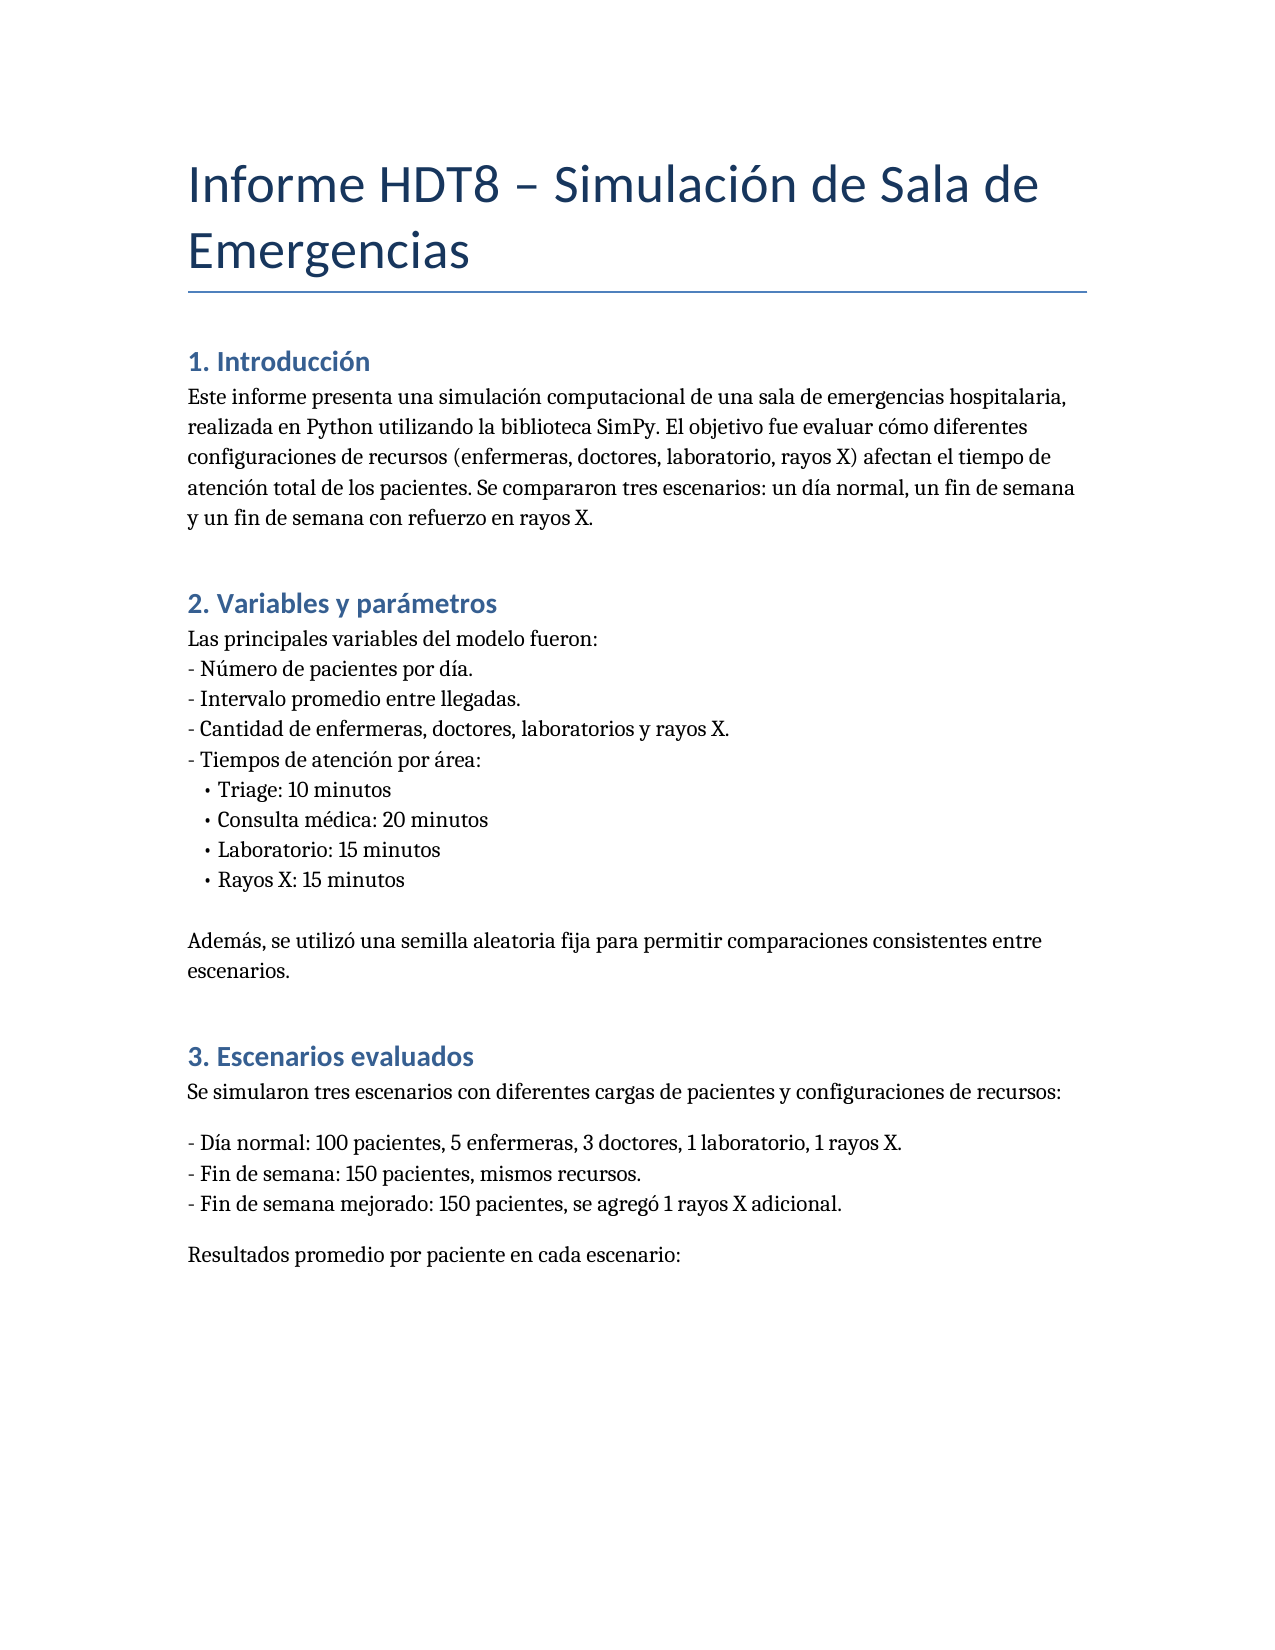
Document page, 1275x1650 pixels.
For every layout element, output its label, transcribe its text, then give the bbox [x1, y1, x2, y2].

title Informe HDT8 – Simulación de Sala de Emergencias [187, 150, 1087, 293]
text Las principales variables del modelo fueron: - Número de pacientes por día. - Intervalo promedio entre llegadas. - Cantidad de enfermeras, doctores, laboratorios y rayos X. - Tiempos de atención por área: • Triage: 10 minutos • Consulta médica: 20 minutos • Laboratorio: 15 minutos • Rayos X: 15 minutos Además, se utilizó una semilla aleatoria fija para permitir comparaciones consistentes entre escenarios. [187, 626, 1087, 984]
text Resultados promedio por paciente en cada escenario: [187, 1242, 1087, 1268]
text Este informe presenta una simulación computacional de una sala de emergencias hospitalaria, realizada en Python utilizando la biblioteca SimPy. El objetivo fue evaluar cómo diferentes configuraciones de recursos (enfermeras, doctores, laboratorio, rayos X) afectan el tiempo de atención total de los pacientes. Se compararon tres escenarios: un día normal, un fin de semana y un fin de semana con refuerzo en rayos X. [187, 384, 1087, 531]
subtitle 3. Escenarios evaluados [187, 1038, 1087, 1074]
text Se simularon tres escenarios con diferentes cargas de pacientes y configuraciones de recursos: [187, 1079, 1087, 1105]
text - Día normal: 100 pacientes, 5 enfermeras, 3 doctores, 1 laboratorio, 1 rayos X. - Fin de semana: 150 pacientes, mismos recursos. - Fin de semana mejorado: 150 pacientes, se agregó 1 rayos X adicional. [187, 1130, 1087, 1217]
subtitle 2. Variables y parámetros [187, 585, 1087, 620]
subtitle 1. Introducción [187, 343, 1087, 378]
